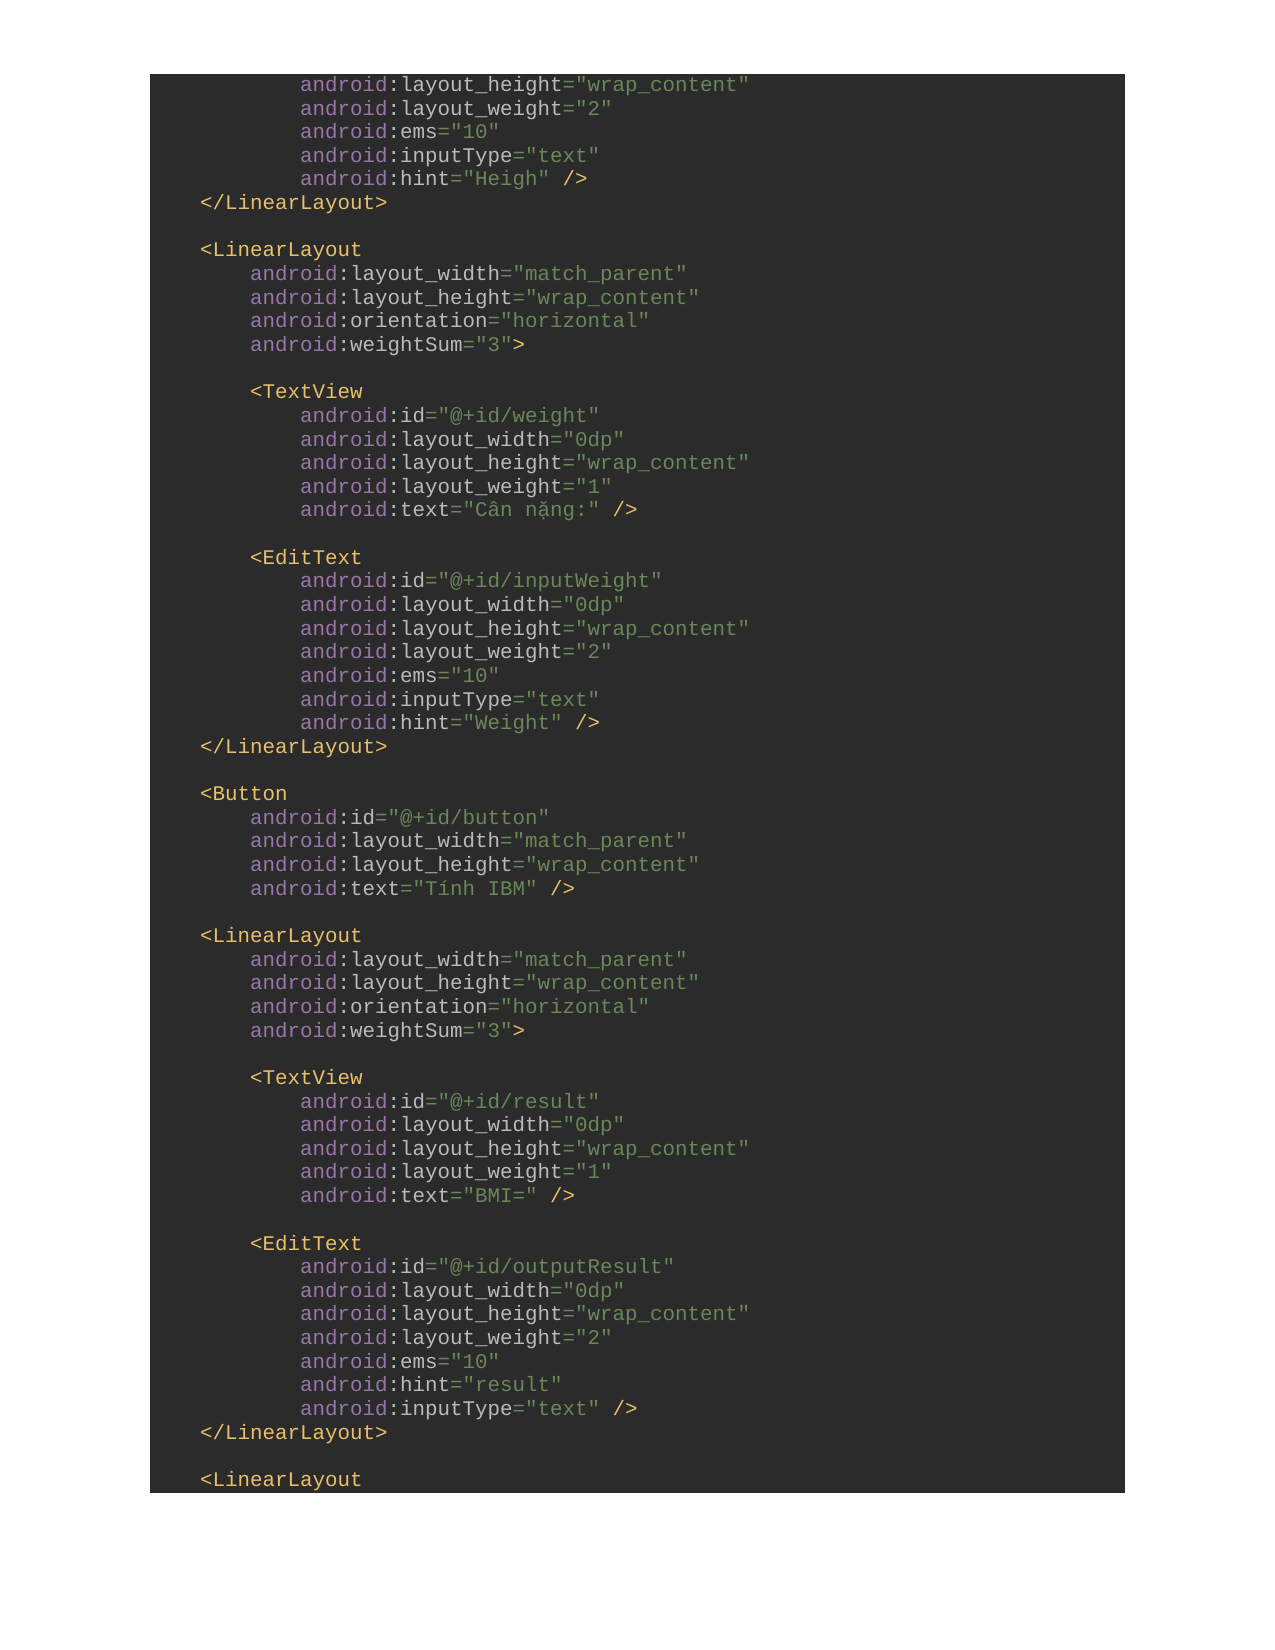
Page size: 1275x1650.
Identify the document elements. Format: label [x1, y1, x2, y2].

text [150, 74, 1125, 1493]
